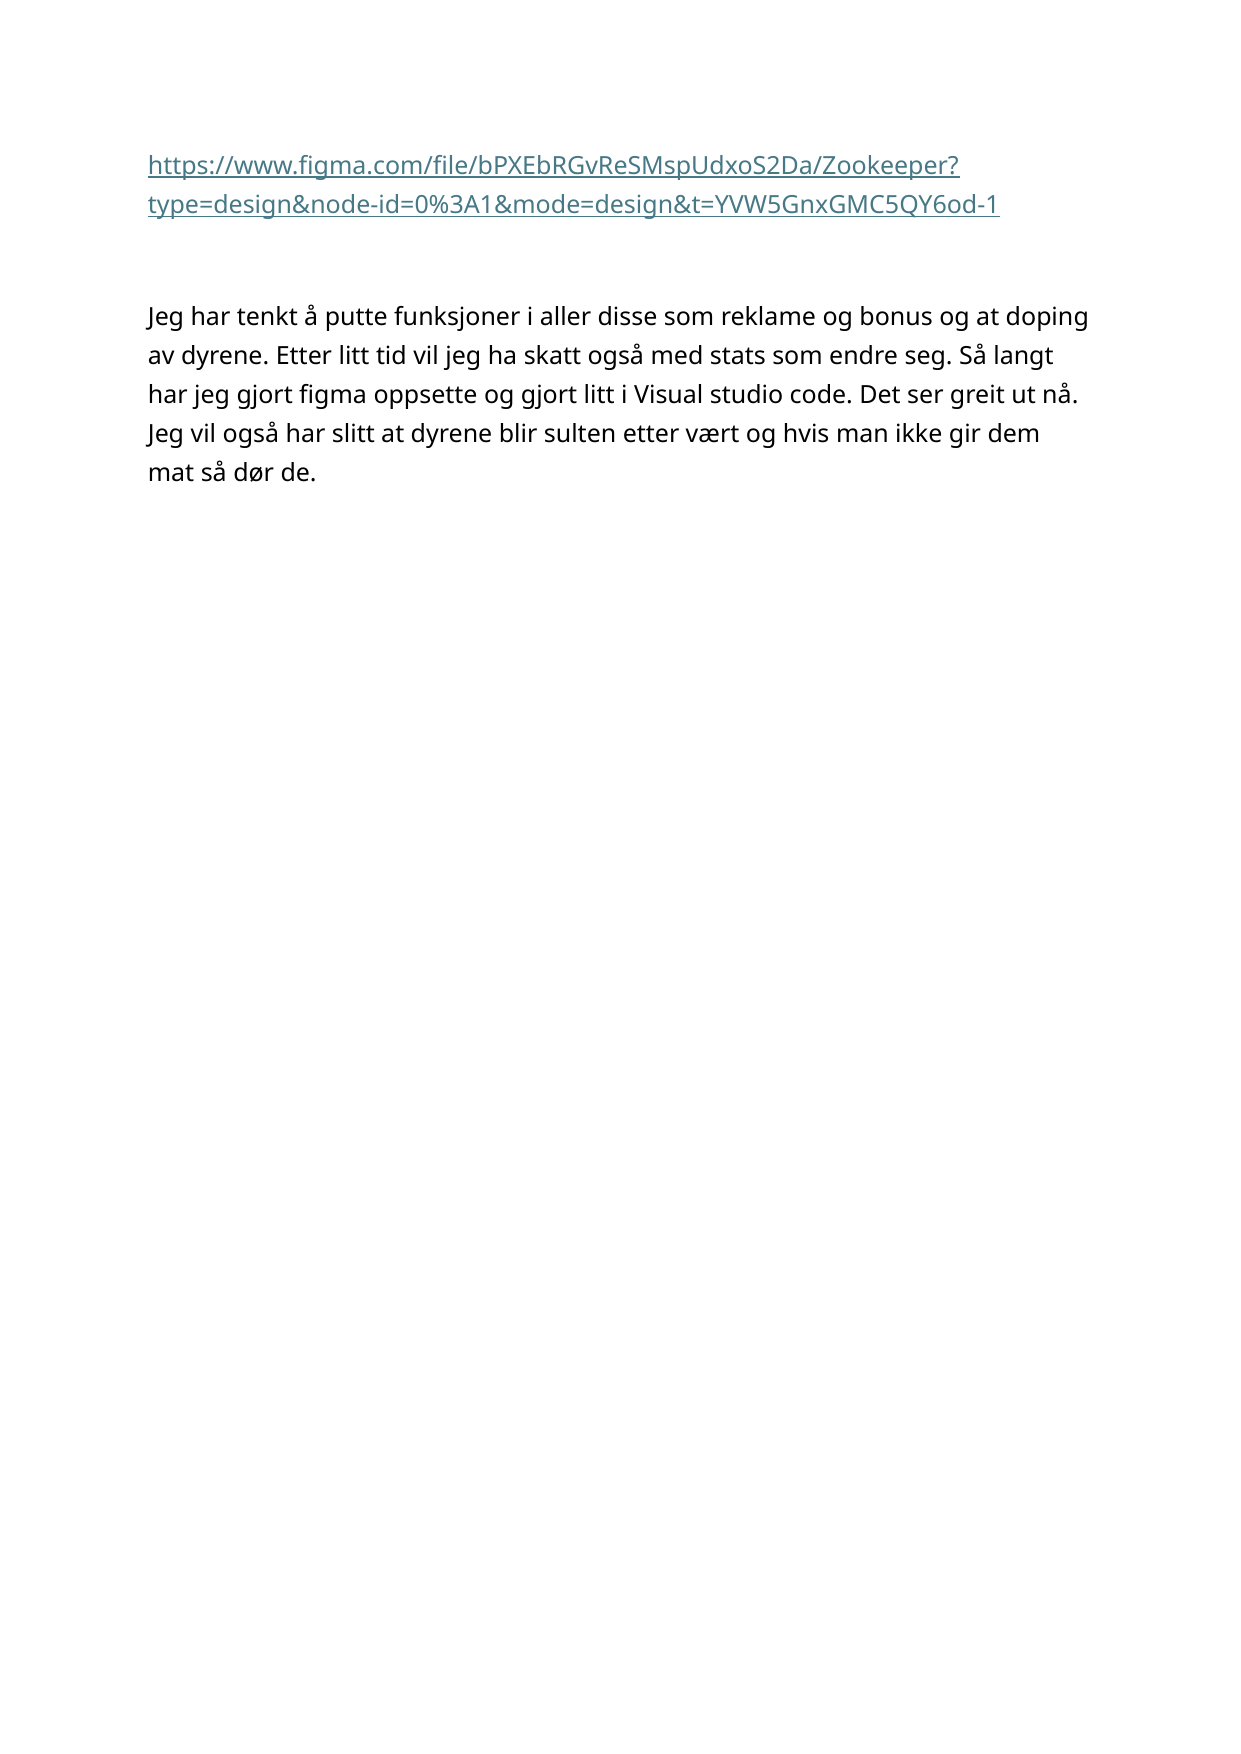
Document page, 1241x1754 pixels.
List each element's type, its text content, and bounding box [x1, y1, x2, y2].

text https://www.figma.com/file/bPXEbRGvReSMspUdxoS2Da/Zookeeper?type=design&node-id=0%3A1&mode=design&t=YVW5GnxGMC5QY6od-1 [148, 148, 1093, 221]
text Jeg har tenkt å putte funksjoner i aller disse som reklame og bonus og at doping av dyrene. Etter litt tid vil jeg ha skatt også med stats som endre seg. Så langt har jeg gjort figma oppsette og gjort litt i Visual studio code. Det ser greit ut nå. Jeg vil også har slitt at dyrene blir sulten etter vært og hvis man ikke gir dem mat så dør de. [148, 298, 1093, 489]
